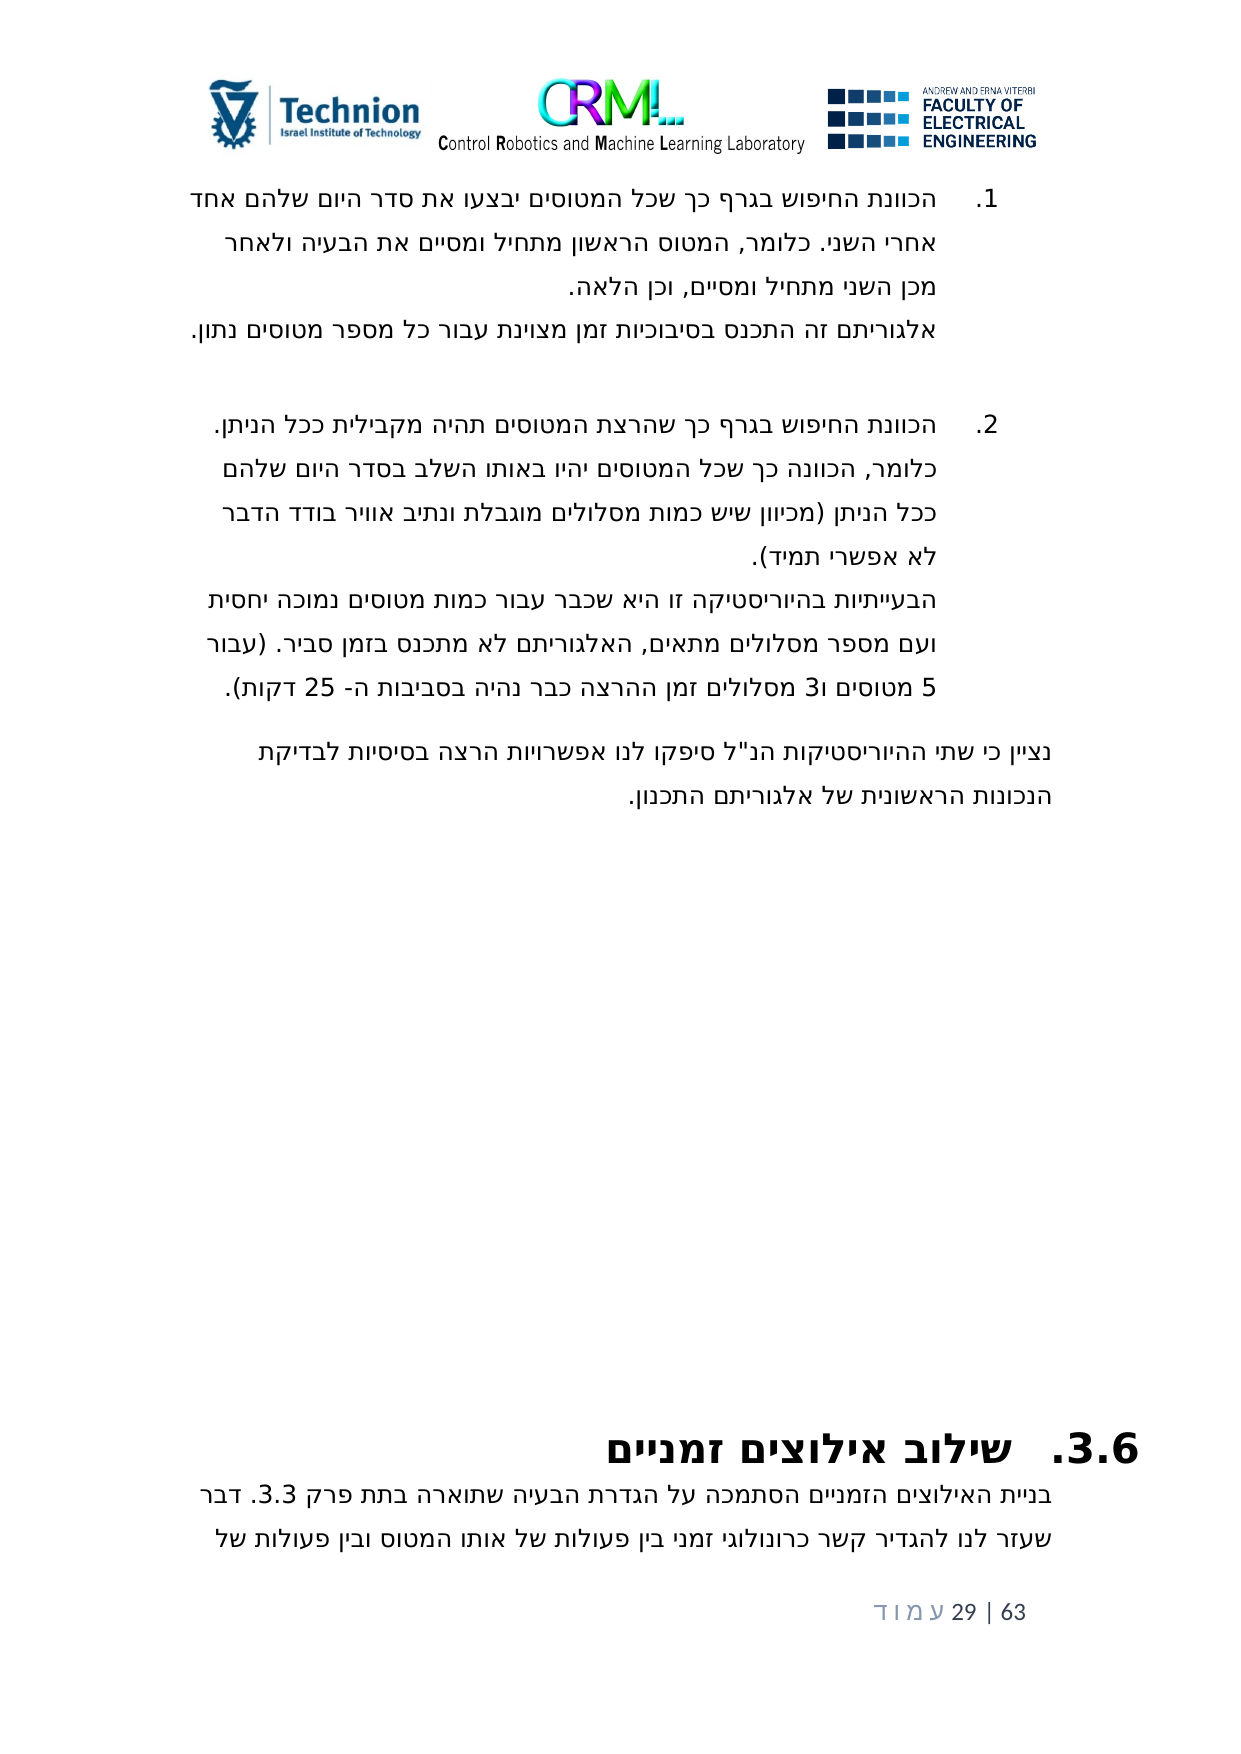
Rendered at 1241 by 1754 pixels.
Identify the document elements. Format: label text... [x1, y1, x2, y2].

text נציין כי שתי ההיוריסטיקות הנ"ל סיפקו לנו אפשרויות הרצה בסיסיות לבדיקת הנכונות הראשונית של אלגוריתם התכנון. [187, 737, 1053, 810]
picture [822, 79, 1053, 157]
list הכוונת החיפוש בגרף כך שהרצת המטוסים תהיה מקבילית ככל הניתן. כלומר, הכוונה כך שכל המטוסים יהיו באותו השלב בסדר היום שלהם ככל הניתן (מכיוון שיש כמות מסלולים מוגבלת ונתיב אוויר בודד הדבר לא אפשרי תמיד). הבעייתיות בהיוריסטיקה זו היא שכבר עבור כמות מטוסים נמוכה יחסית ועם מספר מסלולים מתאים, האלגוריתם לא מתכנס בזמן סביר. (עבור 5 מטוסים ו3 מסלולים זמן ההרצה כבר נהיה בסביבות ה- 25 דקות). [187, 410, 975, 702]
subtitle שילוב אילוצים זמניים [187, 1425, 1050, 1473]
picture [197, 73, 818, 157]
